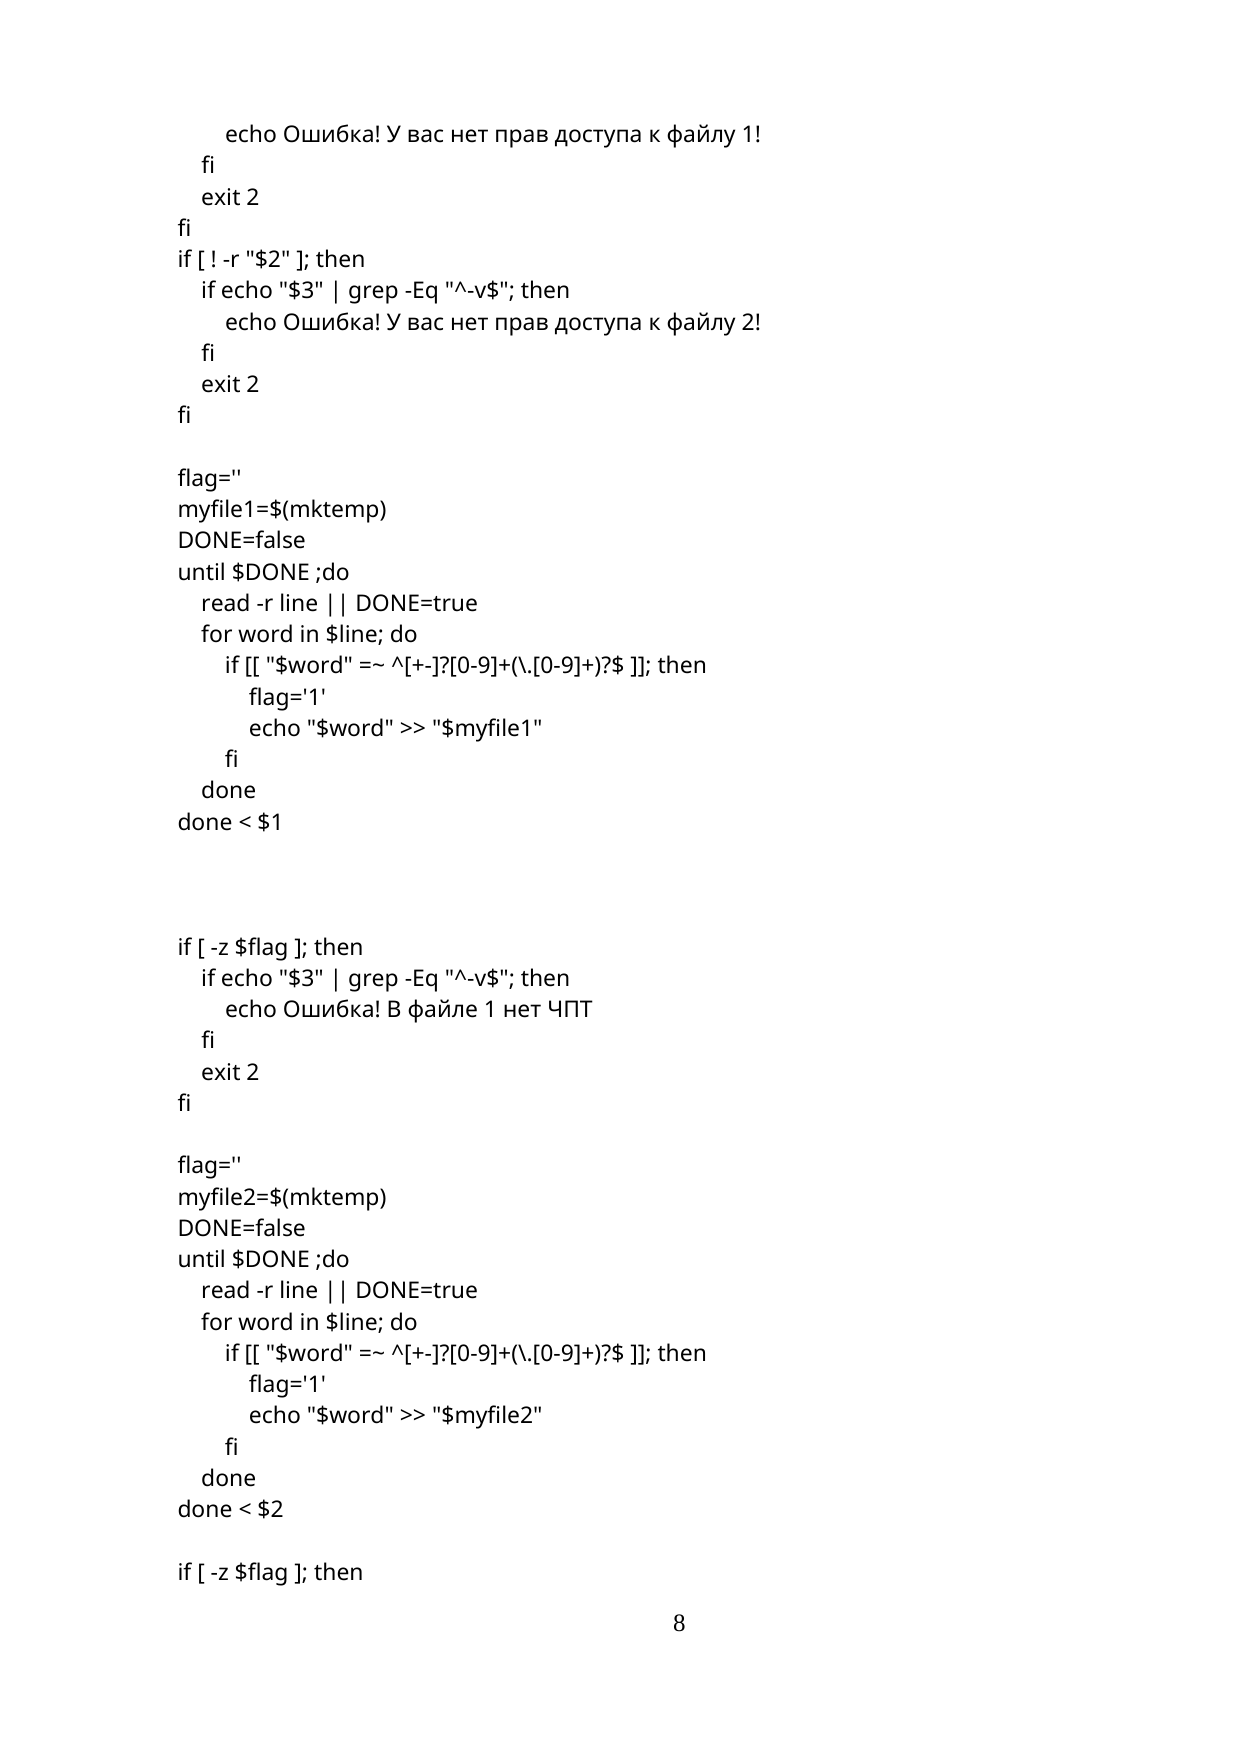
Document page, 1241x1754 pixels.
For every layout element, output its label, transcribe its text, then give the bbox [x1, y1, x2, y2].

text myfile1=$(mktemp) [177, 493, 1181, 524]
text done [177, 774, 1181, 806]
text fi [177, 743, 1181, 774]
text DONE=false [177, 524, 1181, 556]
text for word in $line; do [177, 1306, 1181, 1337]
text until $DONE ;do [177, 1243, 1181, 1274]
text if [ -z $flag ]; then [177, 931, 1181, 962]
text for word in $line; do [177, 618, 1181, 649]
text echo Ошибка! У вас нет прав доступа к файлу 2! [177, 306, 1181, 337]
text read -r line || DONE=true [177, 1274, 1181, 1306]
text flag='1' [177, 1368, 1181, 1399]
text fi [177, 1087, 1181, 1118]
text myfile2=$(mktemp) [177, 1181, 1181, 1212]
text echo "$word" >> "$myfile2" [177, 1399, 1181, 1431]
text fi [177, 399, 1181, 431]
text echo Ошибка! В файле 1 нет ЧПТ [177, 993, 1181, 1024]
text fi [177, 149, 1181, 181]
text exit 2 [177, 1056, 1181, 1087]
text if echo "$3" | grep -Eq "^-v$"; then [177, 962, 1181, 993]
text exit 2 [177, 181, 1181, 212]
text DONE=false [177, 1212, 1181, 1243]
text if [[ "$word" =~ ^[+-]?[0-9]+(\.[0-9]+)?$ ]]; then [177, 649, 1181, 681]
text fi [177, 212, 1181, 243]
text flag='' [177, 1149, 1181, 1181]
text if [ ! -r "$2" ]; then [177, 243, 1181, 274]
text flag='' [177, 462, 1181, 493]
text done < $2 [177, 1493, 1181, 1524]
text if [ -z $flag ]; then [177, 1556, 1181, 1587]
text if [[ "$word" =~ ^[+-]?[0-9]+(\.[0-9]+)?$ ]]; then [177, 1337, 1181, 1368]
text fi [177, 1431, 1181, 1462]
text read -r line || DONE=true [177, 587, 1181, 618]
text fi [177, 337, 1181, 368]
text done < $1 [177, 806, 1181, 837]
text until $DONE ;do [177, 556, 1181, 587]
text done [177, 1462, 1181, 1493]
text exit 2 [177, 368, 1181, 399]
text fi [177, 1024, 1181, 1056]
text flag='1' [177, 681, 1181, 712]
text if echo "$3" | grep -Eq "^-v$"; then [177, 274, 1181, 306]
text echo Ошибка! У вас нет прав доступа к файлу 1! [177, 118, 1181, 149]
text echo "$word" >> "$myfile1" [177, 712, 1181, 743]
